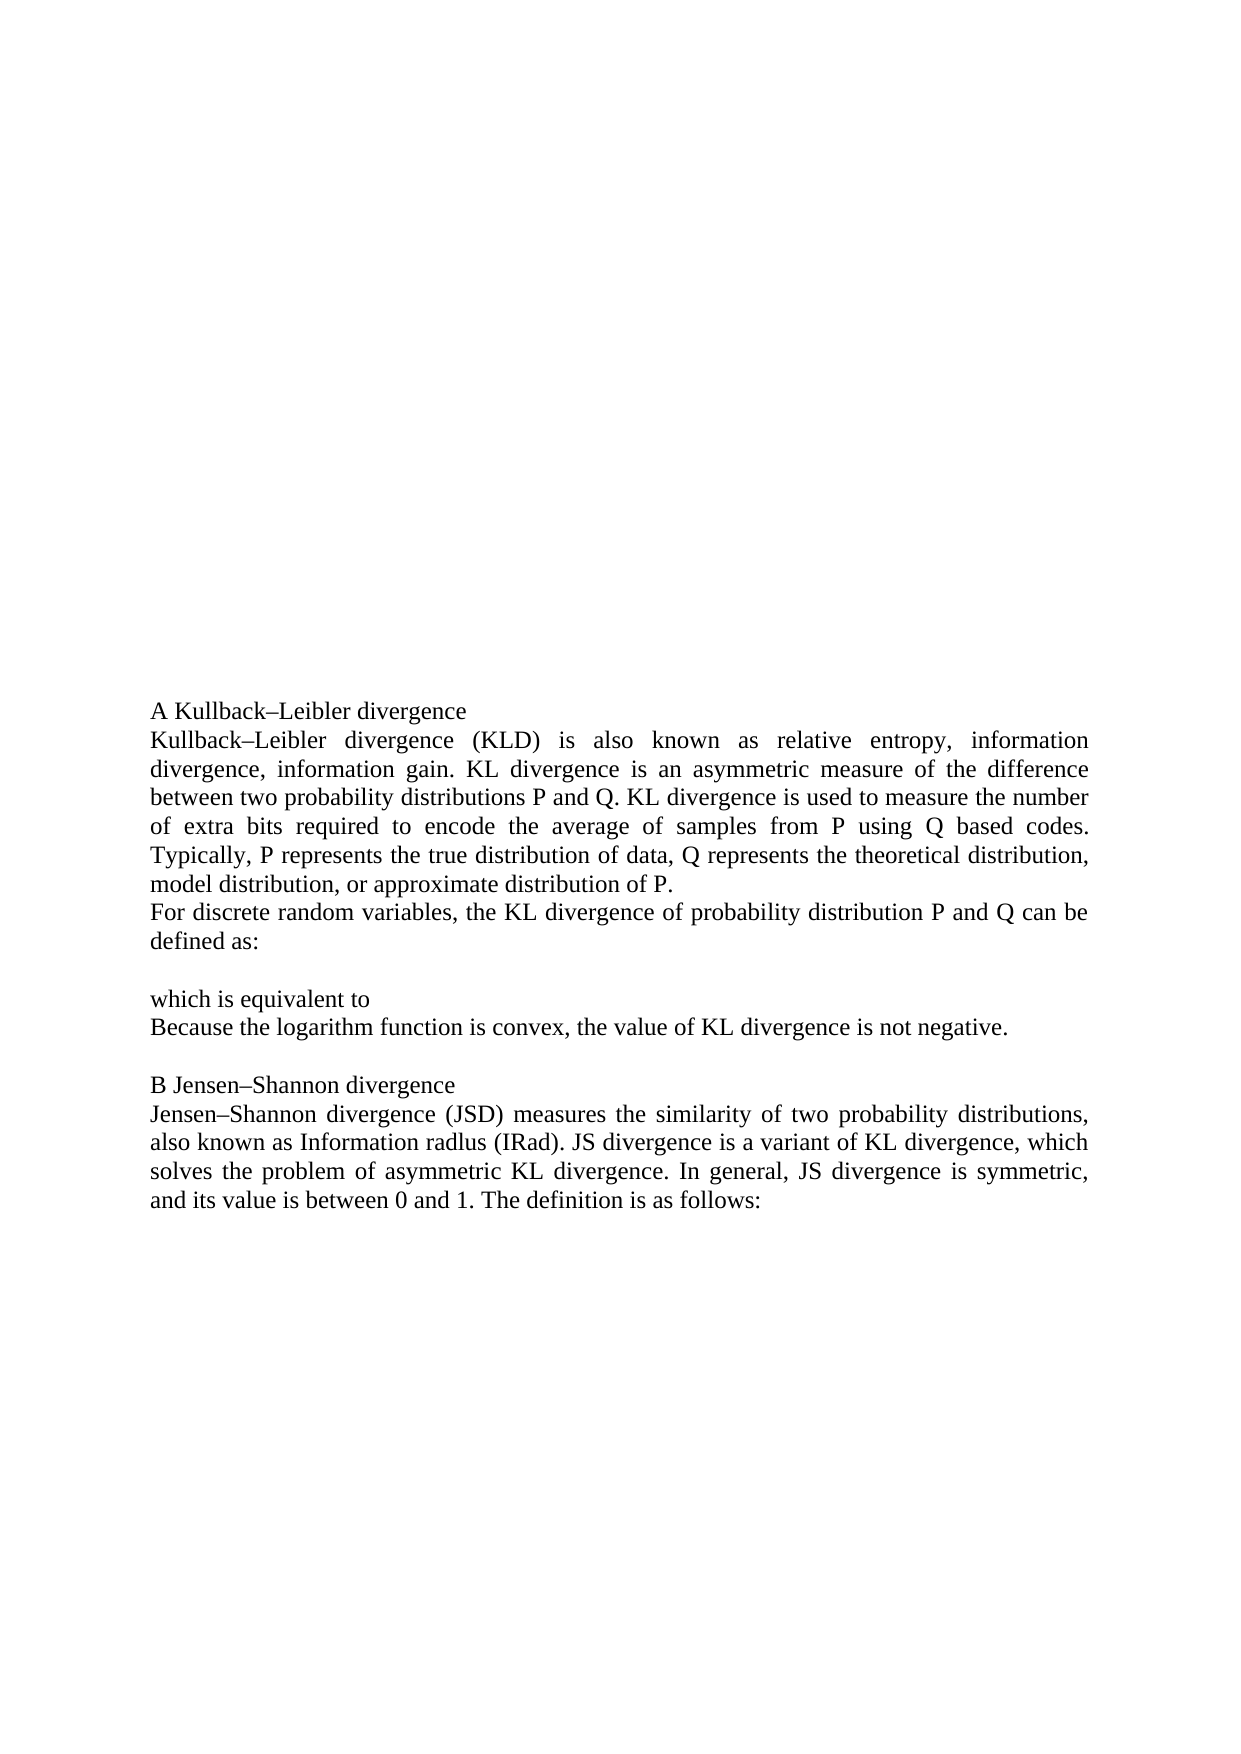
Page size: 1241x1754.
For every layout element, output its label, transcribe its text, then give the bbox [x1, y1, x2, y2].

text Kullback–Leibler divergence (KLD) is also known as relative entropy, information divergence, information gain. KL divergence is an asymmetric measure of the difference between two probability distributions P and Q. KL divergence is used to measure the number of extra bits required to encode the average of samples from P using Q based codes. Typically, P represents the true distribution of data, Q represents the theoretical distribution, model distribution, or approximate distribution of P. [150, 725, 1090, 897]
text A Kullback–Leibler divergence [150, 696, 1090, 725]
text which is equivalent to [150, 984, 1090, 1012]
text Because the logarithm function is convex, the value of KL divergence is not negative. [150, 1012, 1090, 1041]
text For discrete random variables, the KL divergence of probability distribution P and Q can be defined as: [150, 897, 1090, 955]
text B Jensen–Shannon divergence [150, 1070, 1090, 1099]
text Jensen–Shannon divergence (JSD) measures the similarity of two probability distributions, also known as Information radlus (IRad). JS divergence is a variant of KL divergence, which solves the problem of asymmetric KL divergence. In general, JS divergence is symmetric, and its value is between 0 and 1. The definition is as follows: [150, 1099, 1090, 1214]
